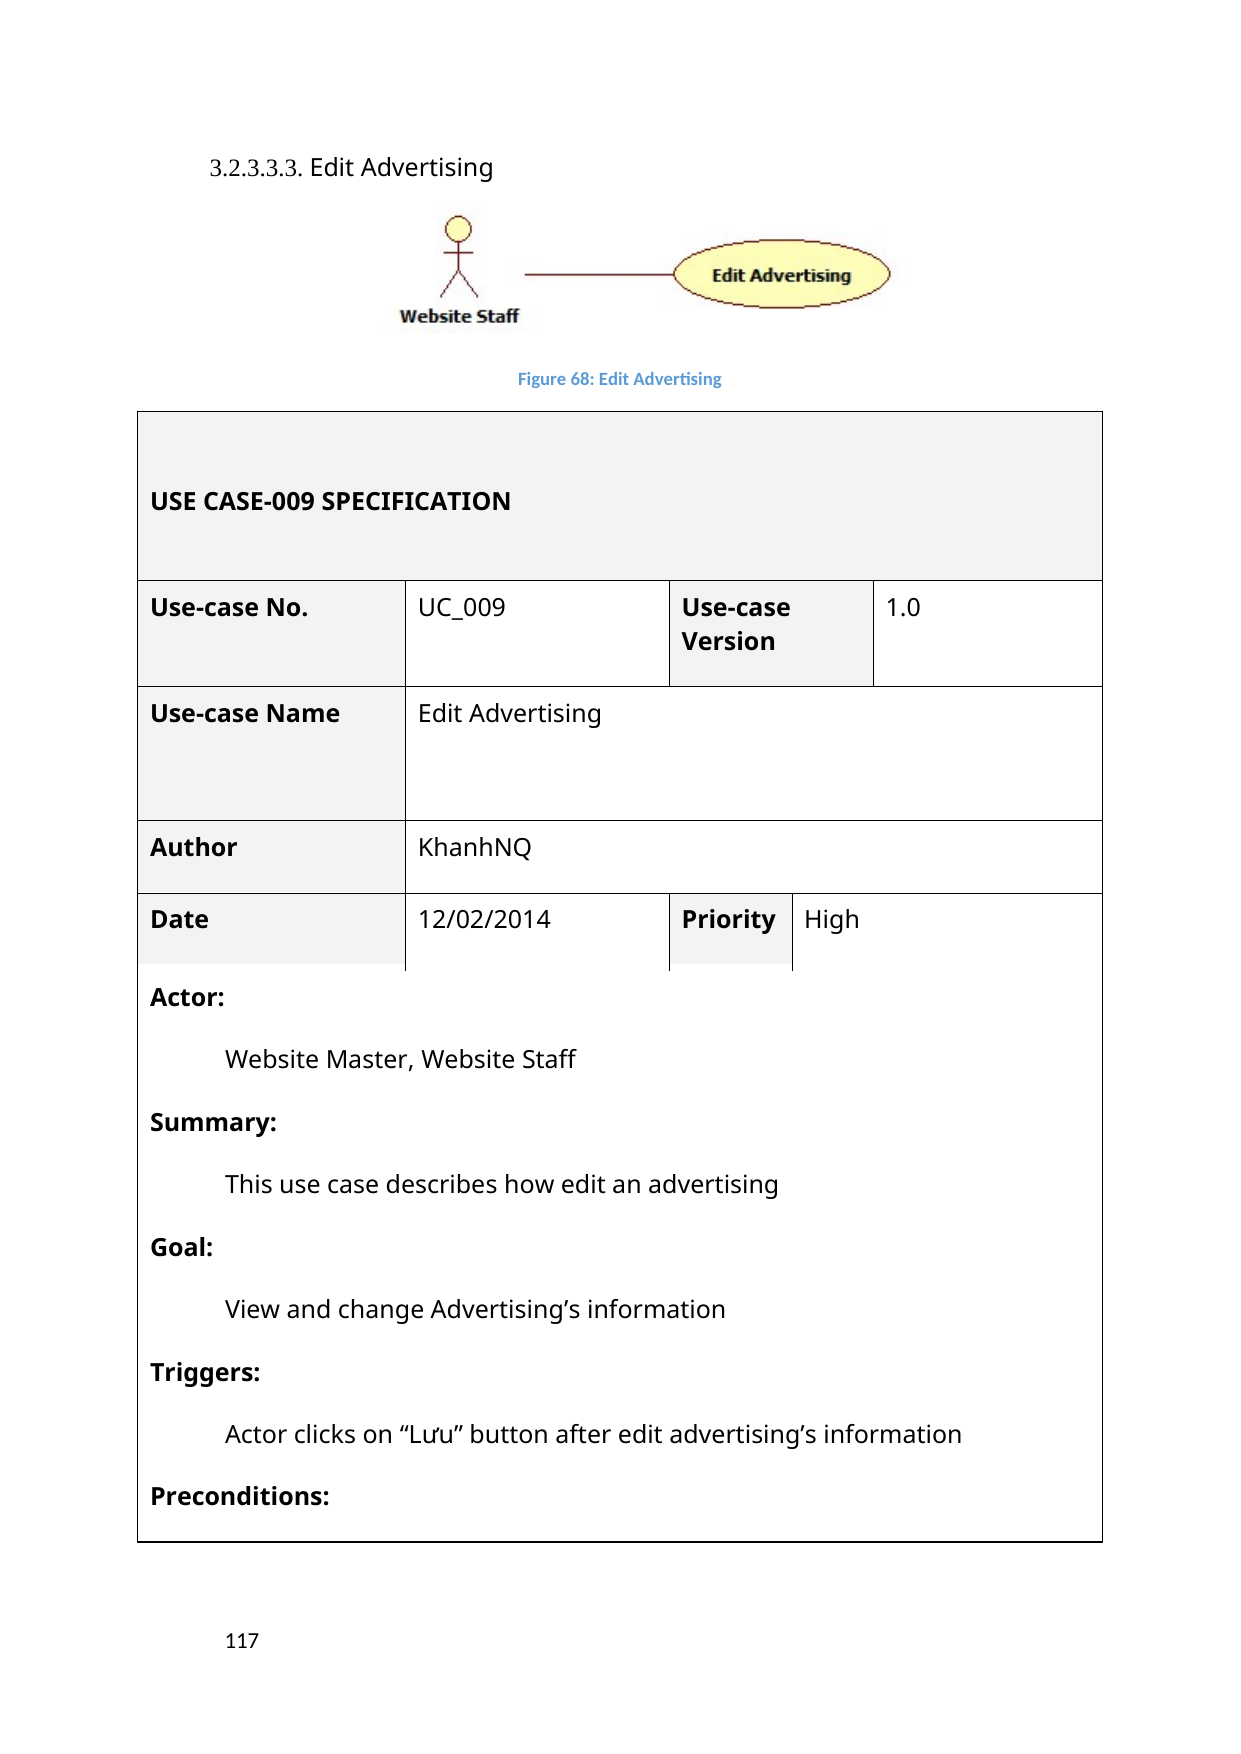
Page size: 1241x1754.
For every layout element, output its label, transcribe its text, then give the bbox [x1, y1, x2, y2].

table_cell Use-case Version [670, 581, 873, 686]
table_cell UC_009 [406, 581, 669, 686]
table_cell Date [138, 894, 405, 964]
table_cell High [793, 894, 1102, 964]
table_cell Use-case Name [138, 687, 405, 820]
table_cell 1.0 [874, 581, 1102, 686]
table_cell 12/02/2014 [406, 894, 669, 964]
table_cell Use-case No. [138, 581, 405, 686]
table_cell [138, 971, 1102, 1541]
picture [361, 183, 922, 367]
table_cell Priority [670, 894, 792, 964]
table_cell KhanhNQ [406, 821, 1102, 892]
table_header USE CASE-009 SPECIFICATION [138, 412, 1102, 580]
table_cell Author [138, 821, 405, 892]
subtitle Edit Advertising [209, 150, 1090, 183]
table_cell Edit Advertising [406, 687, 1102, 820]
